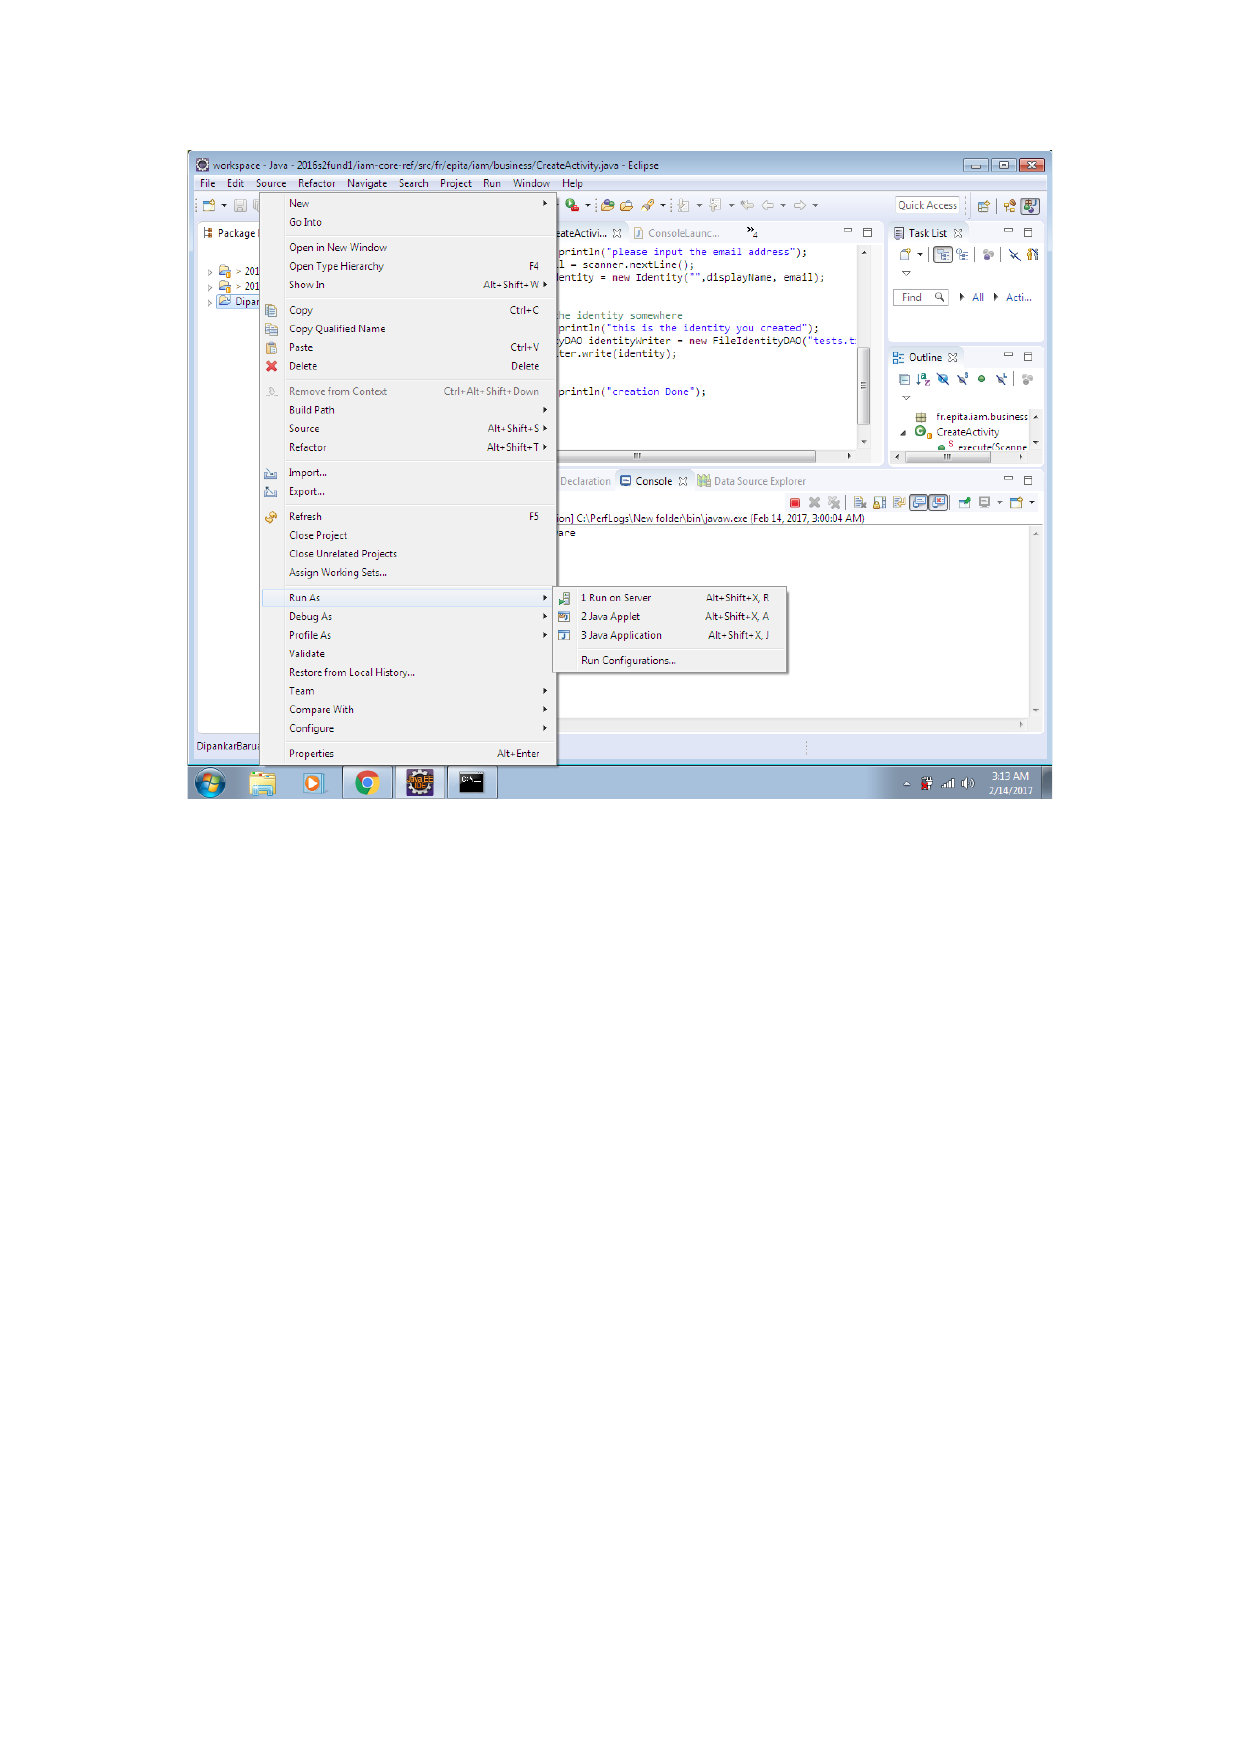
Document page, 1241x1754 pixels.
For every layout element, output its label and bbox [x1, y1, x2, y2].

picture [187, 150, 1053, 799]
